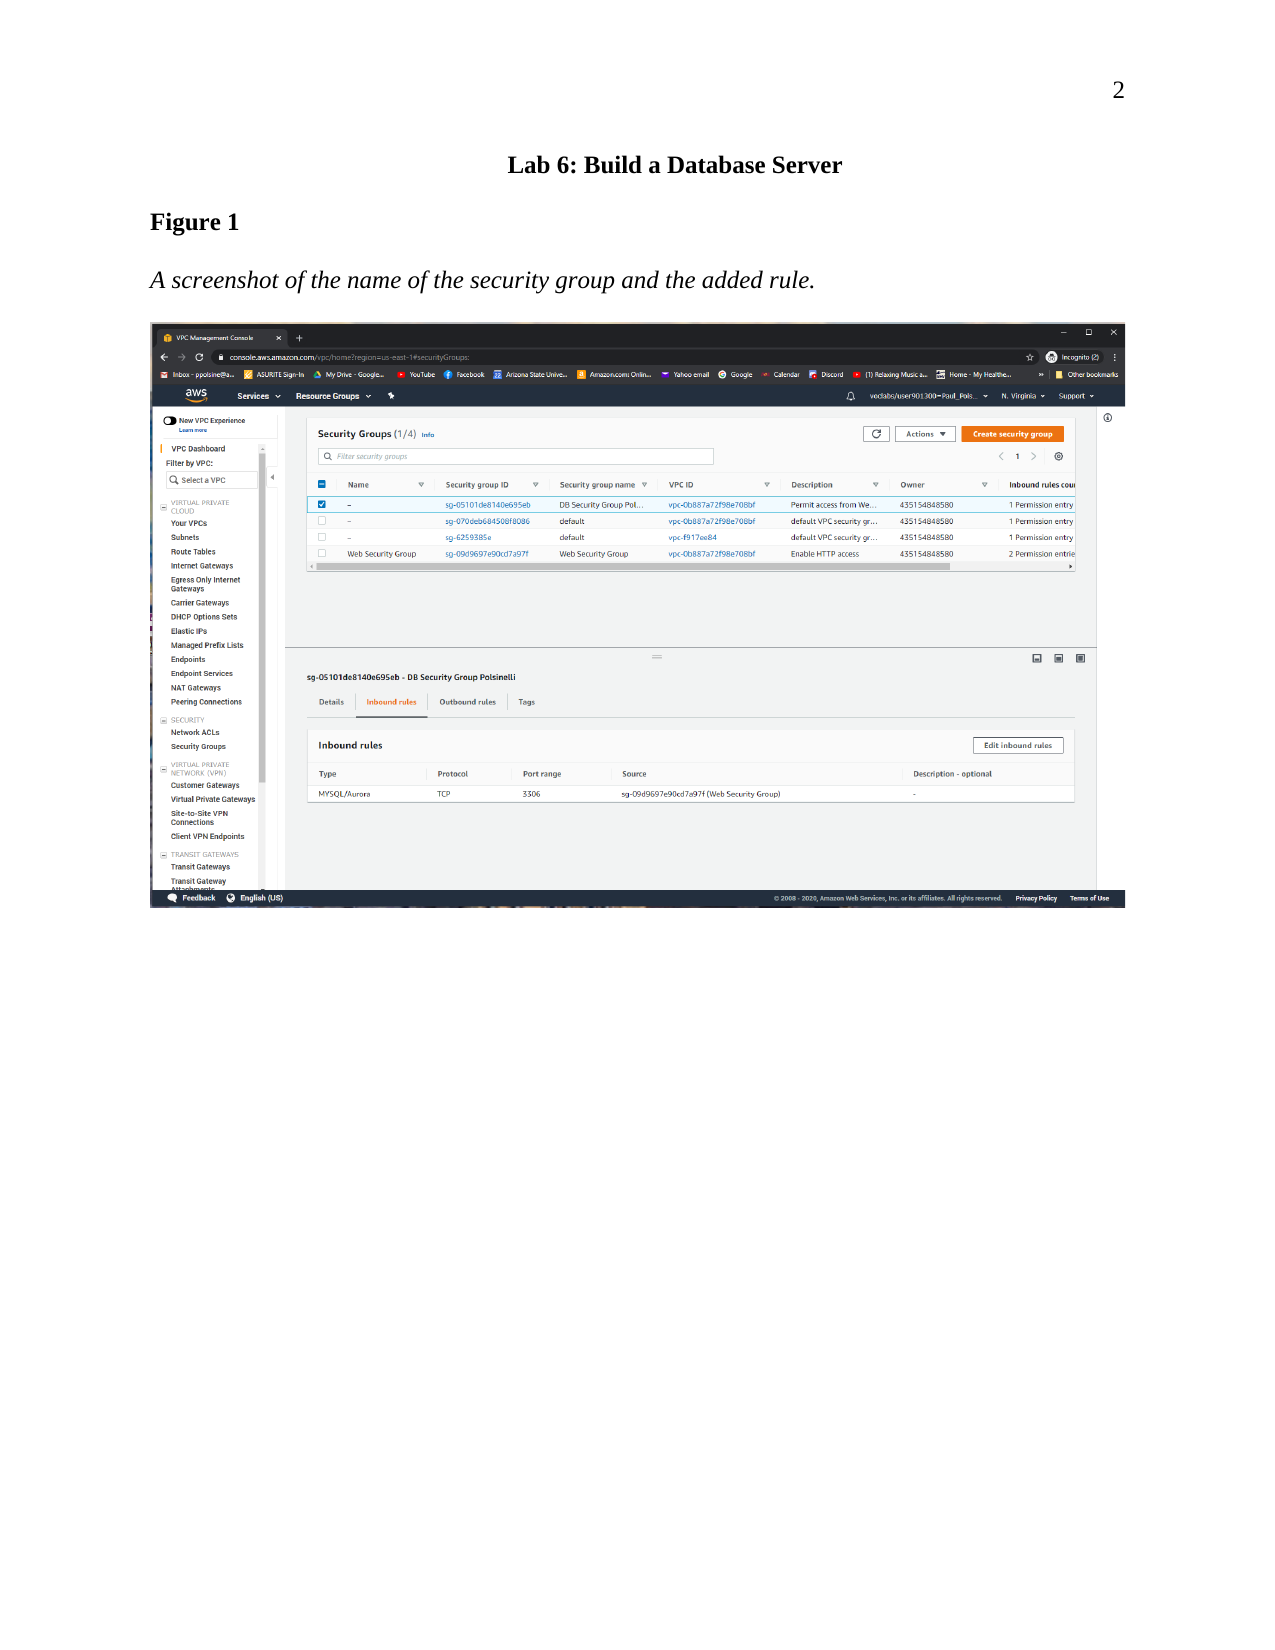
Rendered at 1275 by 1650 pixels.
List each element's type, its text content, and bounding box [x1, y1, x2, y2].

text Figure 1 [150, 207, 1125, 236]
picture [150, 322, 1125, 908]
text A screenshot of the name of the security group and the added rule. [150, 265, 1125, 294]
text Lab 6: Build a Database Server [150, 150, 1125, 179]
